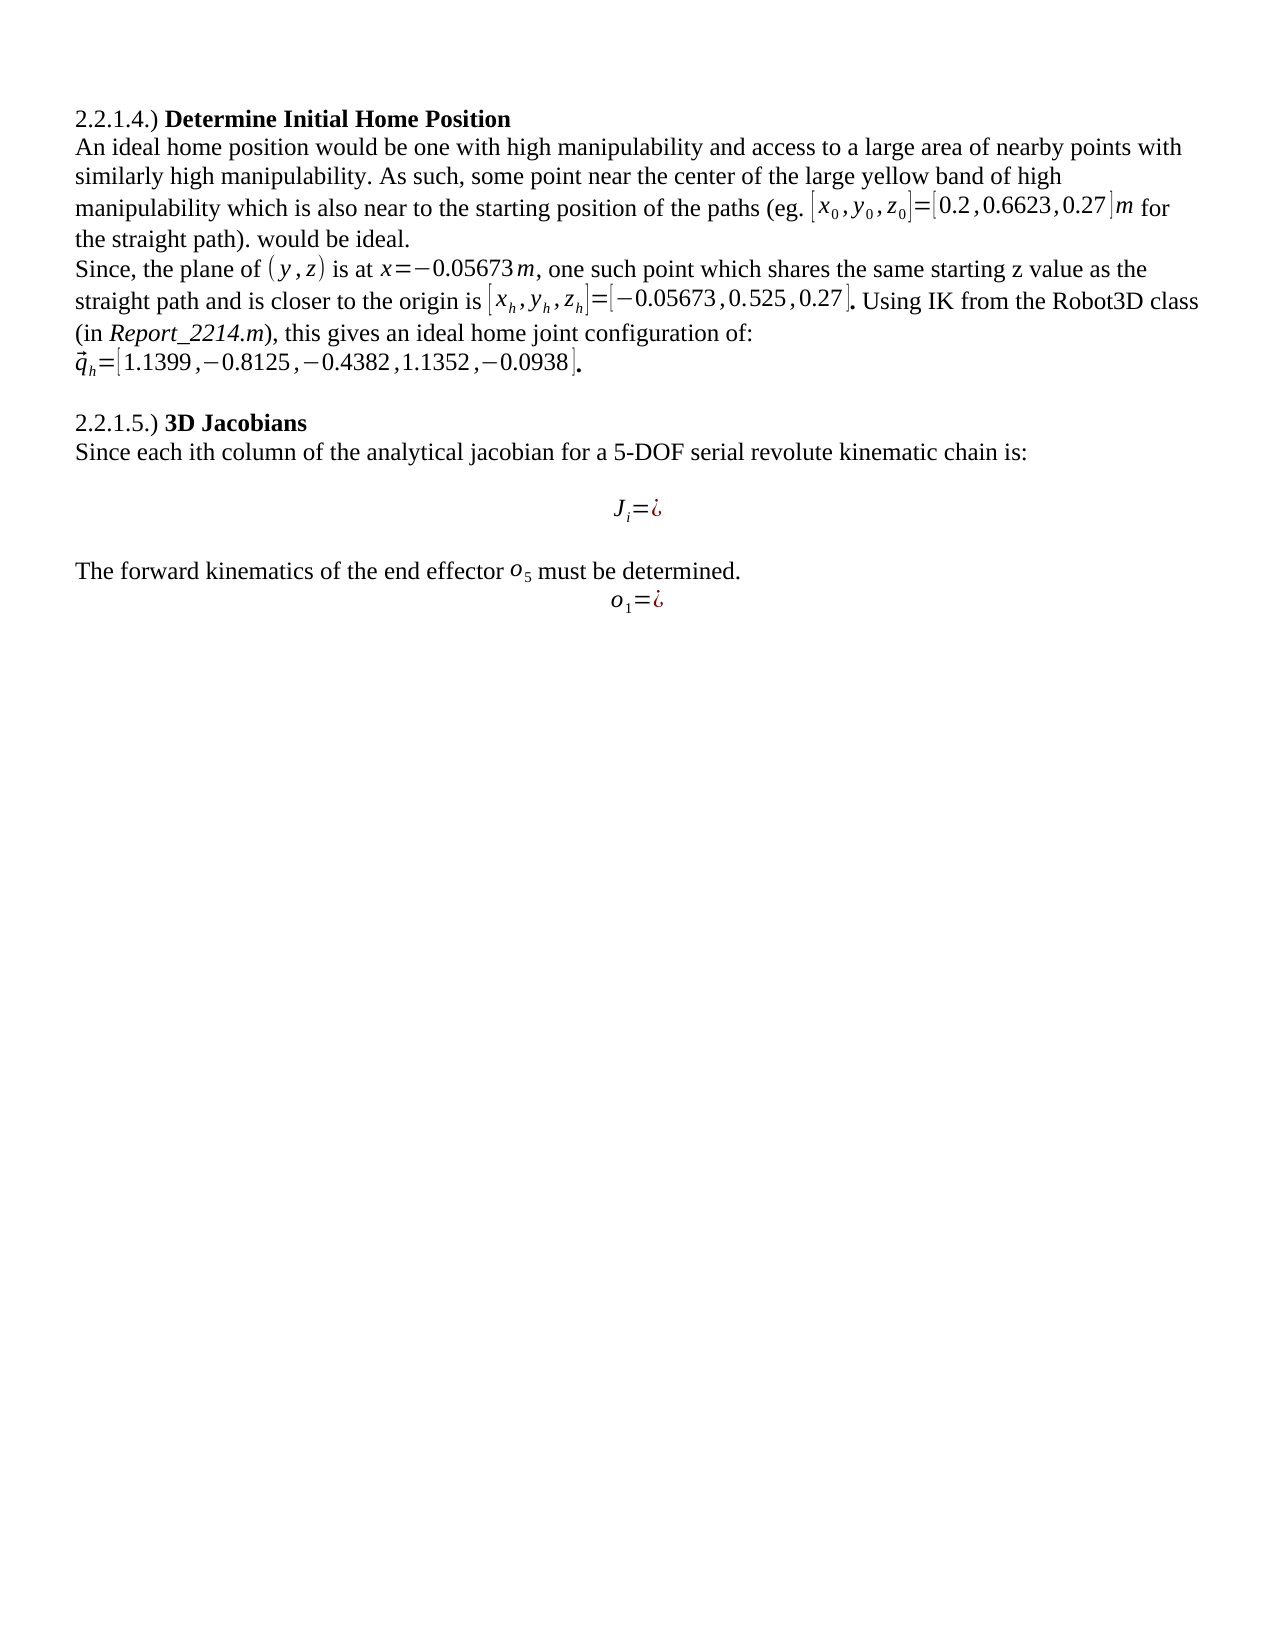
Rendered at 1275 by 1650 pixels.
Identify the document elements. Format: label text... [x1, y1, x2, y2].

text Since each ith column of the analytical jacobian for a 5-DOF serial revolute kinematic chain is: [75, 437, 1200, 466]
text . [75, 347, 1200, 379]
text An ideal home position would be one with high manipulability and access to a large area of nearby points with similarly high manipulability. As such, some point near the center of the large yellow band of high manipulability which is also near to the starting position of the paths (eg. for the straight path). would be ideal. [75, 132, 1200, 253]
text 2.2.1.4.) Determine Initial Home Position [75, 104, 1200, 132]
text 2.2.1.5.) 3D Jacobians [75, 408, 1200, 437]
text Since, the plane of is at , one such point which shares the same starting z value as the straight path and is closer to the origin is . Using IK from the Robot3D class (in Report_2214.m), this gives an ideal home joint configuration of: [75, 253, 1200, 347]
text The forward kinematics of the end effector must be determined. [75, 554, 1200, 586]
